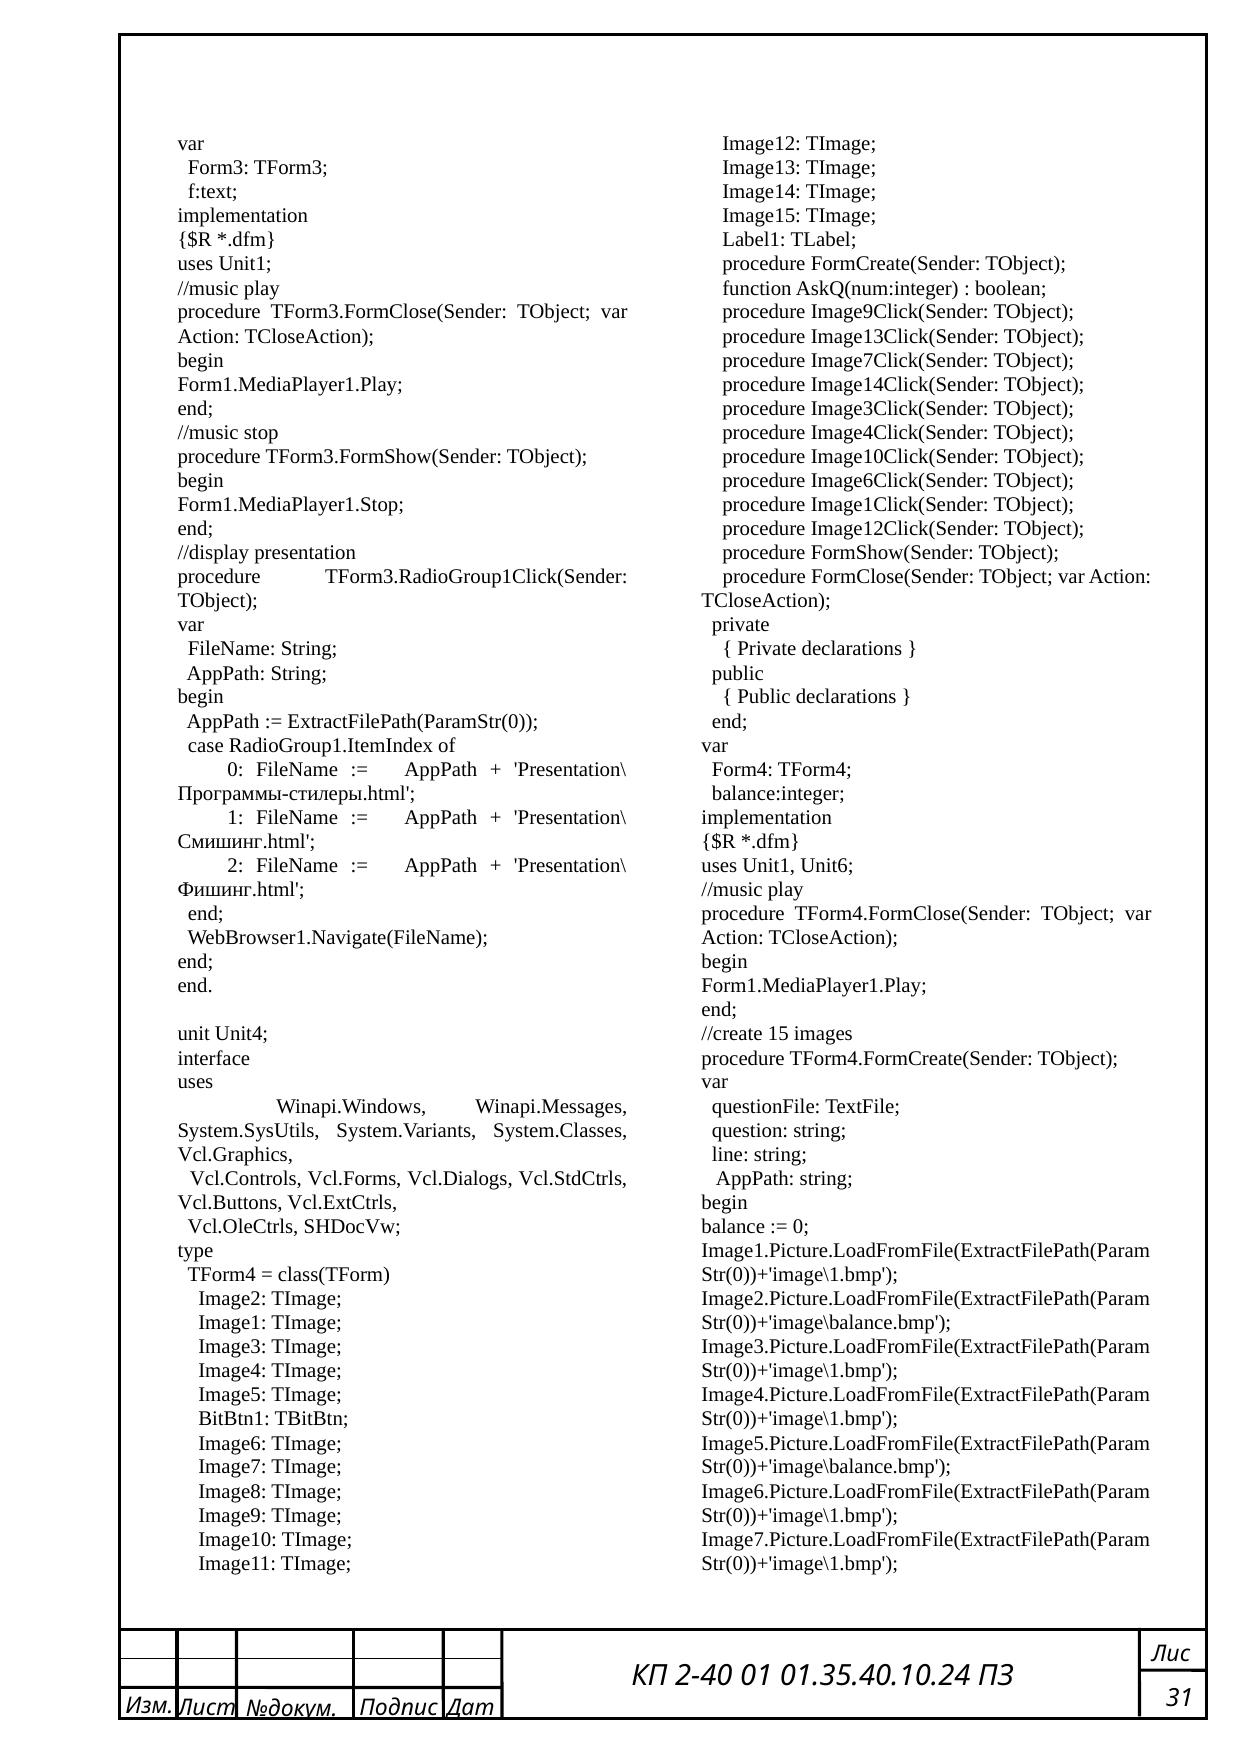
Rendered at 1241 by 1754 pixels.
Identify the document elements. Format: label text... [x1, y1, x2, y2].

text var [701, 1069, 1152, 1093]
text procedure Image14Click(Sender: TObject); [701, 372, 1152, 396]
text procedure Image12Click(Sender: TObject); [701, 516, 1152, 540]
text implementation [701, 805, 1152, 829]
text implementation [177, 203, 627, 227]
text {$R *.dfm} [701, 829, 1152, 853]
text Image10: TImage; [177, 1527, 627, 1551]
text Image7: TImage; [177, 1454, 627, 1478]
text Image9: TImage; [177, 1503, 627, 1527]
text function AskQ(num:integer) : boolean; [701, 275, 1152, 299]
text procedure Image3Click(Sender: TObject); [701, 396, 1152, 420]
text end; [177, 901, 627, 925]
text procedure Image6Click(Sender: TObject); [701, 468, 1152, 492]
text var [177, 131, 627, 155]
text type [177, 1238, 627, 1262]
text Image15: TImage; [701, 203, 1152, 227]
text line: string; [701, 1142, 1152, 1166]
text procedure FormShow(Sender: TObject); [701, 540, 1152, 564]
text Image3: TImage; [177, 1334, 627, 1358]
text question: string; [701, 1118, 1152, 1142]
text Image5: TImage; [177, 1382, 627, 1406]
text procedure Image1Click(Sender: TObject); [701, 492, 1152, 516]
text Image7.Picture.LoadFromFile(ExtractFilePath(ParamStr(0))+'image\1.bmp'); [701, 1527, 1152, 1575]
text FileName: String; [177, 636, 627, 660]
text var [701, 733, 1152, 757]
text begin [177, 468, 627, 492]
text begin [177, 684, 627, 708]
text Image11: TImage; [177, 1551, 627, 1575]
text Winapi.Windows, Winapi.Messages, System.SysUtils, System.Variants, System.Classes, Vcl.Graphics, [177, 1093, 627, 1166]
text begin [701, 1190, 1152, 1214]
text Form1.MediaPlayer1.Play; [701, 973, 1152, 997]
text procedure TForm4.FormCreate(Sender: TObject); [701, 1045, 1152, 1069]
text end; [177, 516, 627, 540]
text procedure Image4Click(Sender: TObject); [701, 420, 1152, 444]
text uses Unit1; [177, 251, 627, 275]
text Vcl.OleCtrls, SHDocVw; [177, 1214, 627, 1238]
text Image12: TImage; [701, 131, 1152, 155]
text end; [177, 949, 627, 973]
text Form1.MediaPlayer1.Stop; [177, 492, 627, 516]
text procedure Image13Click(Sender: TObject); [701, 323, 1152, 348]
text unit Unit4; [177, 1021, 627, 1045]
text Image1: TImage; [177, 1310, 627, 1334]
text Form1.MediaPlayer1.Play; [177, 372, 627, 396]
text 2: FileName := AppPath + 'Presentation\Фишинг.html'; [177, 853, 627, 901]
text //create 15 images [701, 1021, 1152, 1045]
text AppPath: string; [701, 1166, 1152, 1190]
text procedure Image10Click(Sender: TObject); [701, 444, 1152, 468]
text f:text; [177, 179, 627, 203]
text BitBtn1: TBitBtn; [177, 1406, 627, 1430]
text balance := 0; [701, 1214, 1152, 1238]
text public [701, 660, 1152, 684]
text //display presentation [177, 540, 627, 564]
text procedure FormClose(Sender: TObject; var Action: TCloseAction); [701, 564, 1152, 612]
text interface [177, 1045, 627, 1069]
text Image2.Picture.LoadFromFile(ExtractFilePath(ParamStr(0))+'image\balance.bmp'); [701, 1286, 1152, 1334]
text procedure TForm4.FormClose(Sender: TObject; var Action: TCloseAction); [701, 901, 1152, 949]
text Image6.Picture.LoadFromFile(ExtractFilePath(ParamStr(0))+'image\1.bmp'); [701, 1478, 1152, 1527]
text Image5.Picture.LoadFromFile(ExtractFilePath(ParamStr(0))+'image\balance.bmp'); [701, 1430, 1152, 1478]
text case RadioGroup1.ItemIndex of [177, 733, 627, 757]
text Image1.Picture.LoadFromFile(ExtractFilePath(ParamStr(0))+'image\1.bmp'); [701, 1238, 1152, 1286]
text WebBrowser1.Navigate(FileName); [177, 925, 627, 949]
text Image3.Picture.LoadFromFile(ExtractFilePath(ParamStr(0))+'image\1.bmp'); [701, 1334, 1152, 1382]
text procedure TForm3.FormClose(Sender: TObject; var Action: TCloseAction); [177, 299, 627, 348]
text AppPath := ExtractFilePath(ParamStr(0)); [177, 708, 627, 733]
text Image4.Picture.LoadFromFile(ExtractFilePath(ParamStr(0))+'image\1.bmp'); [701, 1382, 1152, 1430]
text procedure FormCreate(Sender: TObject); [701, 251, 1152, 275]
text begin [701, 949, 1152, 973]
text Form4: TForm4; [701, 757, 1152, 781]
text procedure TForm3.FormShow(Sender: TObject); [177, 444, 627, 468]
text procedure Image7Click(Sender: TObject); [701, 348, 1152, 372]
text procedure Image9Click(Sender: TObject); [701, 299, 1152, 323]
text private [701, 612, 1152, 636]
text Image8: TImage; [177, 1478, 627, 1503]
text Form3: TForm3; [177, 155, 627, 179]
text end; [701, 997, 1152, 1021]
text AppPath: String; [177, 660, 627, 684]
text Vcl.Controls, Vcl.Forms, Vcl.Dialogs, Vcl.StdCtrls, Vcl.Buttons, Vcl.ExtCtrls, [177, 1166, 627, 1214]
text Image6: TImage; [177, 1430, 627, 1454]
text Label1: TLabel; [701, 227, 1152, 251]
text end; [701, 708, 1152, 733]
text { Public declarations } [701, 684, 1152, 708]
text procedure TForm3.RadioGroup1Click(Sender: TObject); [177, 564, 627, 612]
text Image4: TImage; [177, 1358, 627, 1382]
text uses [177, 1069, 627, 1093]
text begin [177, 348, 627, 372]
text var [177, 612, 627, 636]
text 0: FileName := AppPath + 'Presentation\Программы-стилеры.html'; [177, 757, 627, 805]
text //music play [177, 275, 627, 299]
text {$R *.dfm} [177, 227, 627, 251]
text //music play [701, 877, 1152, 901]
text Image14: TImage; [701, 179, 1152, 203]
text //music stop [177, 420, 627, 444]
text { Private declarations } [701, 636, 1152, 660]
text end; [177, 396, 627, 420]
text end. [177, 973, 627, 997]
text Image2: TImage; [177, 1286, 627, 1310]
text 1: FileName := AppPath + 'Presentation\Смишинг.html'; [177, 805, 627, 853]
text balance:integer; [701, 781, 1152, 805]
text Image13: TImage; [701, 155, 1152, 179]
text TForm4 = class(TForm) [177, 1262, 627, 1286]
text uses Unit1, Unit6; [701, 853, 1152, 877]
text questionFile: TextFile; [701, 1093, 1152, 1118]
